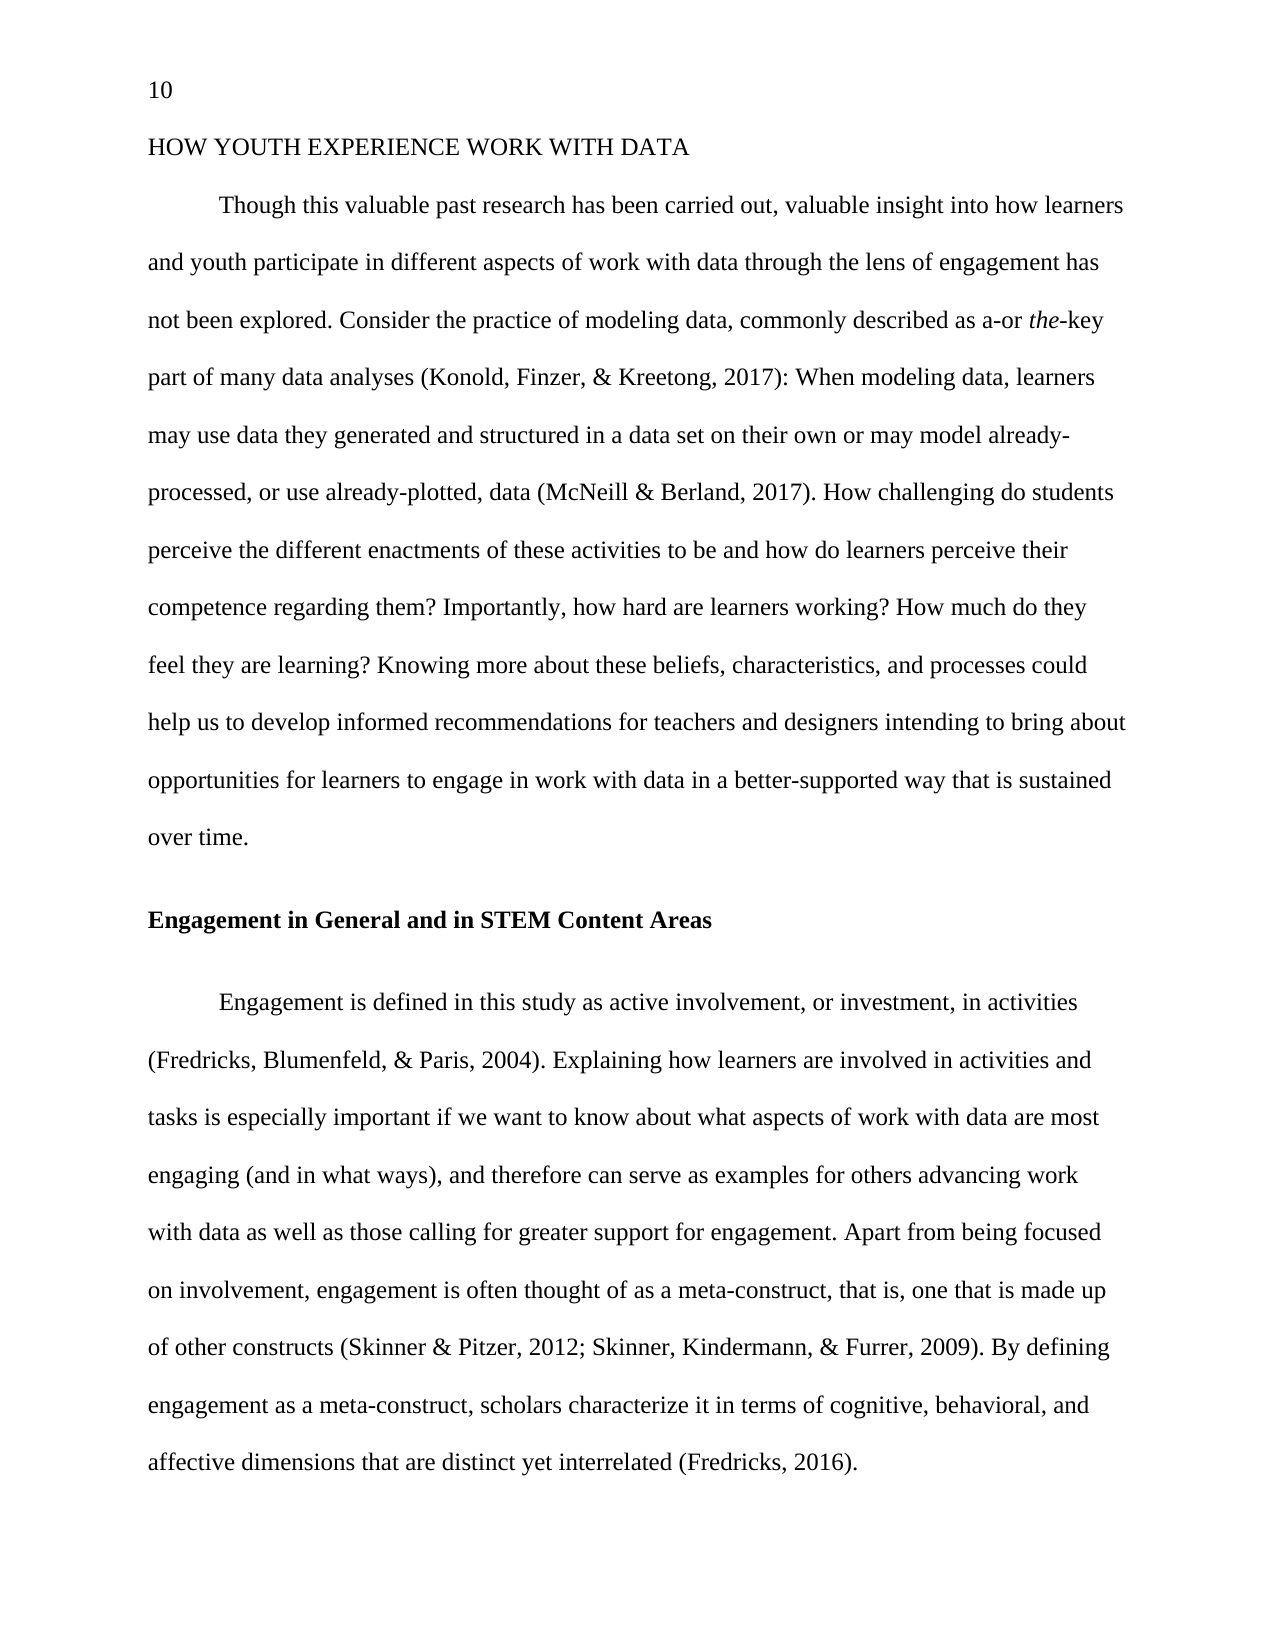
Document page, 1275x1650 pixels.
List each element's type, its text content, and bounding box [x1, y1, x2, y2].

text Engagement in General and in STEM Content Areas [148, 905, 1127, 934]
text Though this valuable past research has been carried out, valuable insight into how learners and youth participate in different aspects of work with data through the lens of engagement has not been explored. Consider the practice of modeling data, commonly described as a-or the-key part of many data analyses (Konold, Finzer, & Kreetong, 2017): When modeling data, learners may use data they generated and structured in a data set on their own or may model already-processed, or use already-plotted, data (McNeill & Berland, 2017). How challenging do students perceive the different enactments of these activities to be and how do learners perceive their competence regarding them? Importantly, how hard are learners working? How much do they feel they are learning? Knowing more about these beliefs, characteristics, and processes could help us to develop informed recommendations for teachers and designers intending to bring about opportunities for learners to engage in work with data in a better-supported way that is sustained over time. [148, 190, 1127, 851]
text Engagement is defined in this study as active involvement, or investment, in activities (Fredricks, Blumenfeld, & Paris, 2004). Explaining how learners are involved in activities and tasks is especially important if we want to know about what aspects of work with data are most engaging (and in what ways), and therefore can serve as examples for others advancing work with data as well as those calling for greater support for engagement. Apart from being focused on involvement, engagement is often thought of as a meta-construct, that is, one that is made up of other constructs (Skinner & Pitzer, 2012; Skinner, Kindermann, & Furrer, 2009). By defining engagement as a meta-construct, scholars characterize it in terms of cognitive, behavioral, and affective dimensions that are distinct yet interrelated (Fredricks, 2016). [148, 987, 1127, 1476]
